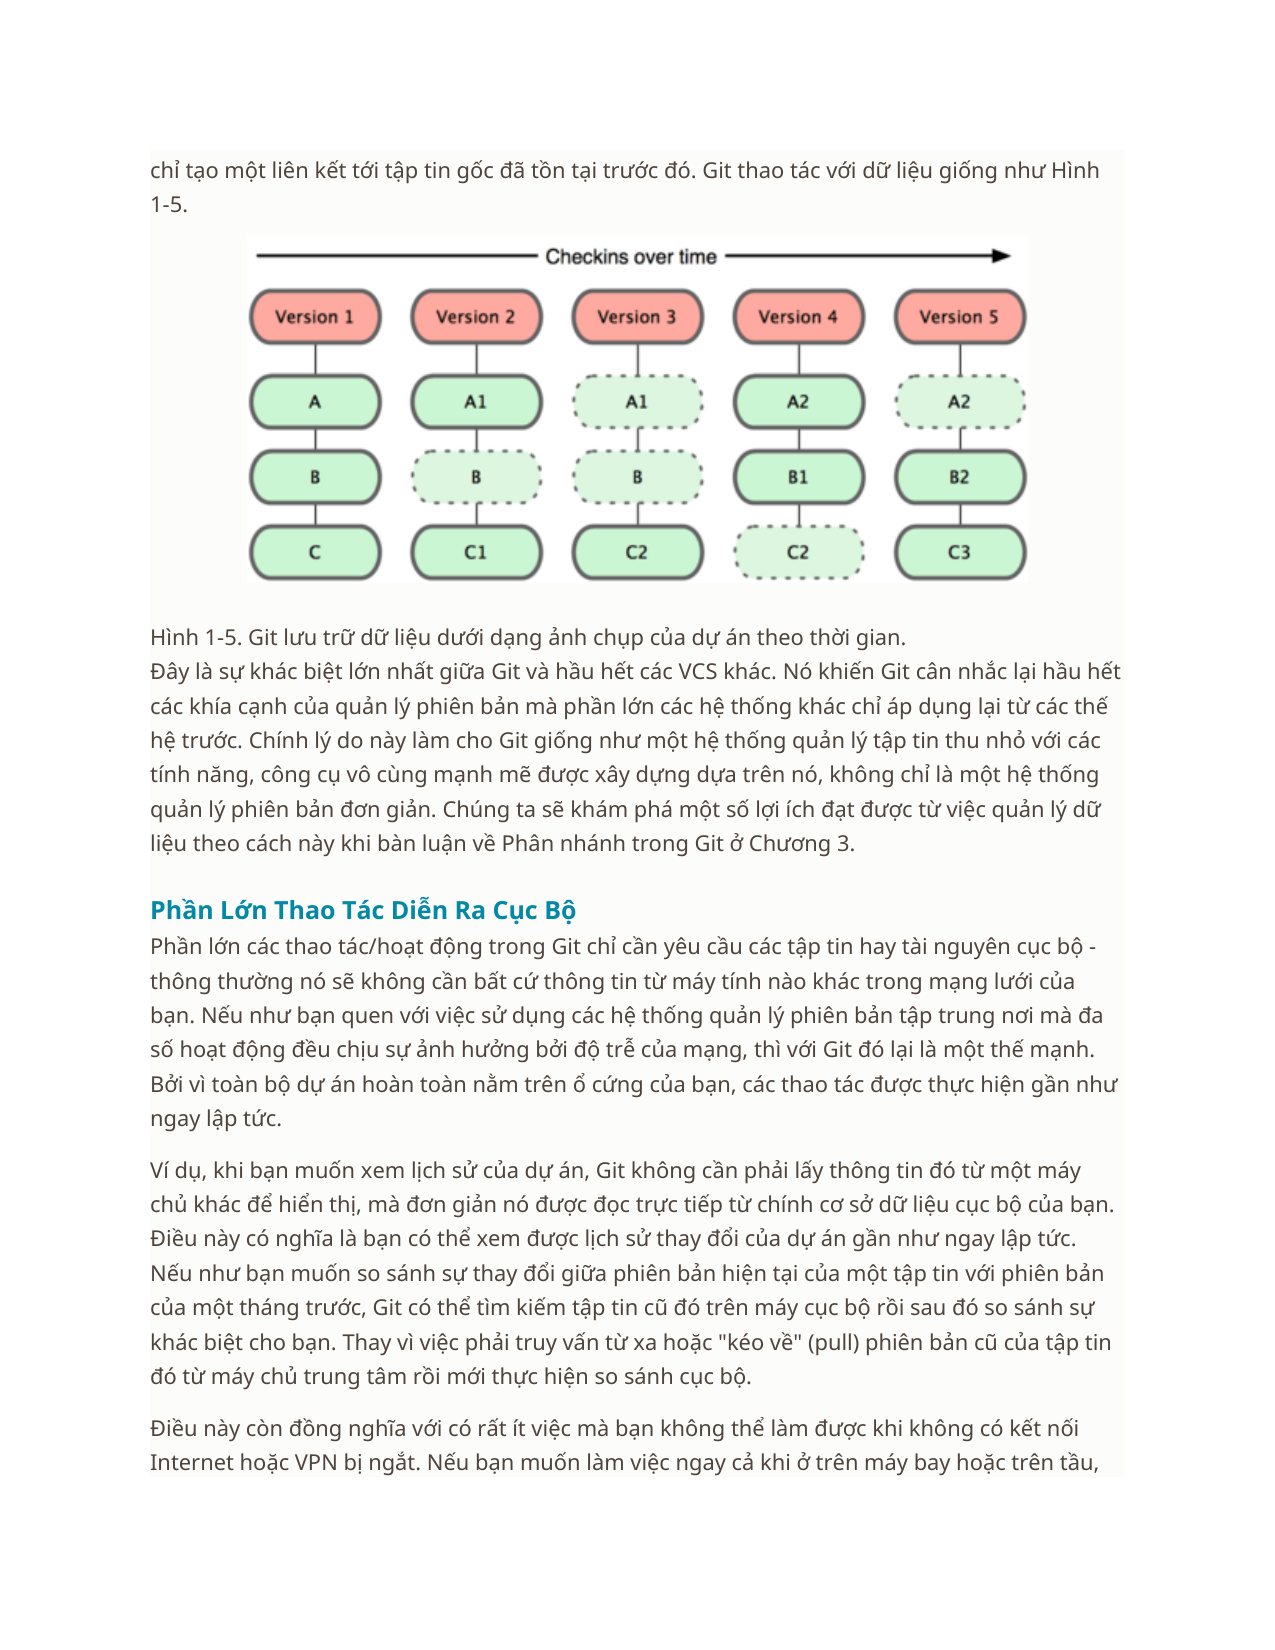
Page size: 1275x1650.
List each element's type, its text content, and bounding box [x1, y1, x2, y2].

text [150, 1408, 1125, 1477]
text Hình 1-5. Git lưu trữ dữ liệu dưới dạng ảnh chụp của dự án theo thời gian. [150, 583, 1125, 652]
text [150, 150, 1125, 219]
picture [247, 236, 1028, 583]
text Phần Lớn Thao Tác Diễn Ra Cục Bộ [150, 875, 1125, 927]
text Ví dụ, khi bạn muốn xem lịch sử của dự án, Git không cần phải lấy thông tin đó từ một máy chủ khác để hiển thị, mà đơn giản nó được đọc trực tiếp từ chính cơ sở dữ liệu cục bộ của bạn. Điều này có nghĩa là bạn có thể xem được lịch sử thay đổi của dự án gần như ngay lập tức. Nếu như bạn muốn so sánh sự thay đổi giữa phiên bản hiện tại của một tập tin với phiên bản của một tháng trước, Git có thể tìm kiếm tập tin cũ đó trên máy cục bộ rồi sau đó so sánh sự khác biệt cho bạn. Thay vì việc phải truy vấn từ xa hoặc "kéo về" (pull) phiên bản cũ của tập tin đó từ máy chủ trung tâm rồi mới thực hiện so sánh cục bộ. [150, 1150, 1125, 1391]
text Phần lớn các thao tác/hoạt động trong Git chỉ cần yêu cầu các tập tin hay tài nguyên cục bộ - thông thường nó sẽ không cần bất cứ thông tin từ máy tính nào khác trong mạng lưới của bạn. Nếu như bạn quen với việc sử dụng các hệ thống quản lý phiên bản tập trung nơi mà đa số hoạt động đều chịu sự ảnh hưởng bởi độ trễ của mạng, thì với Git đó lại là một thế mạnh. Bởi vì toàn bộ dự án hoàn toàn nằm trên ổ cứng của bạn, các thao tác được thực hiện gần như ngay lập tức. [150, 927, 1125, 1133]
text Đây là sự khác biệt lớn nhất giữa Git và hầu hết các VCS khác. Nó khiến Git cân nhắc lại hầu hết các khía cạnh của quản lý phiên bản mà phần lớn các hệ thống khác chỉ áp dụng lại từ các thế hệ trước. Chính lý do này làm cho Git giống như một hệ thống quản lý tập tin thu nhỏ với các tính năng, công cụ vô cùng mạnh mẽ được xây dựng dựa trên nó, không chỉ là một hệ thống quản lý phiên bản đơn giản. Chúng ta sẽ khám phá một số lợi ích đạt được từ việc quản lý dữ liệu theo cách này khi bàn luận về Phân nhánh trong Git ở Chương 3. [150, 652, 1125, 858]
